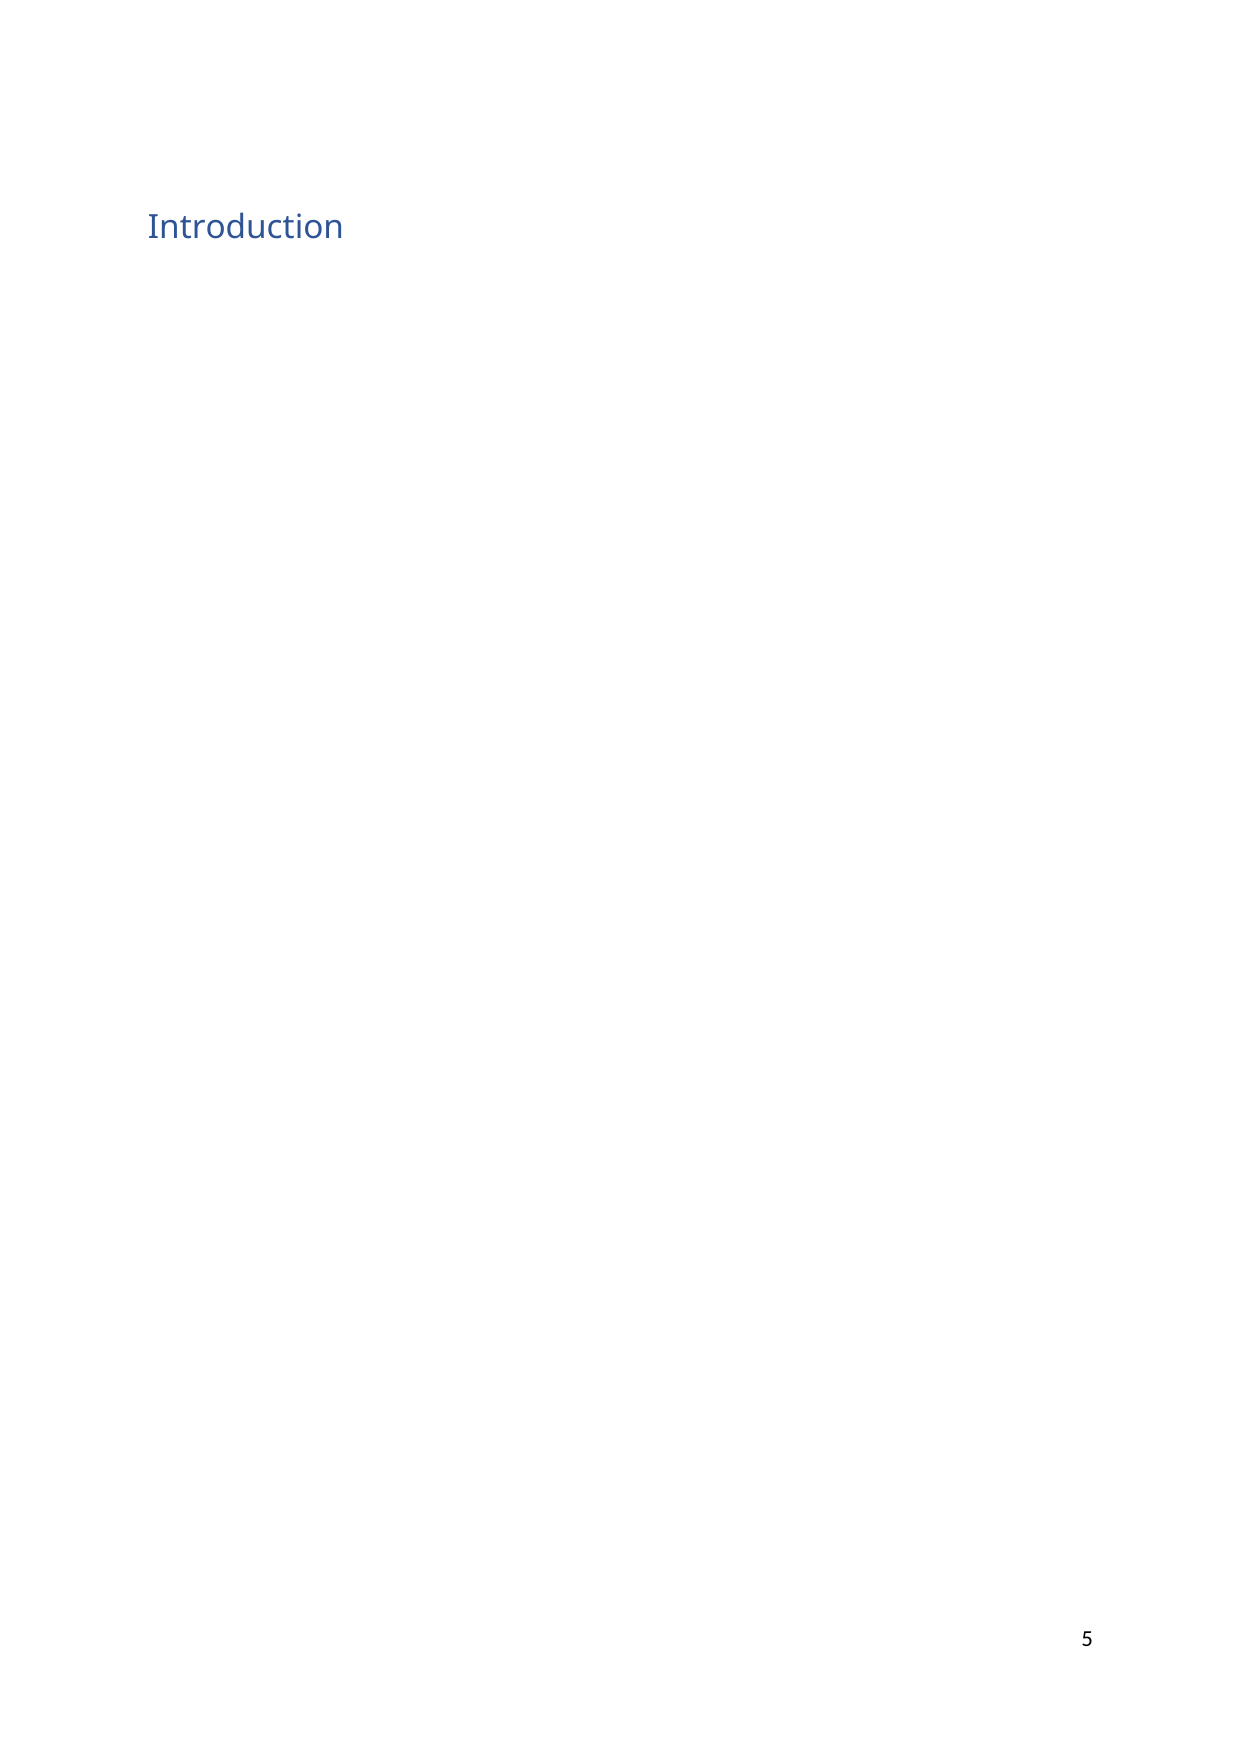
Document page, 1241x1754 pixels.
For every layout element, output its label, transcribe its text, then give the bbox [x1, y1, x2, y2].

subtitle Introduction [148, 203, 1093, 248]
